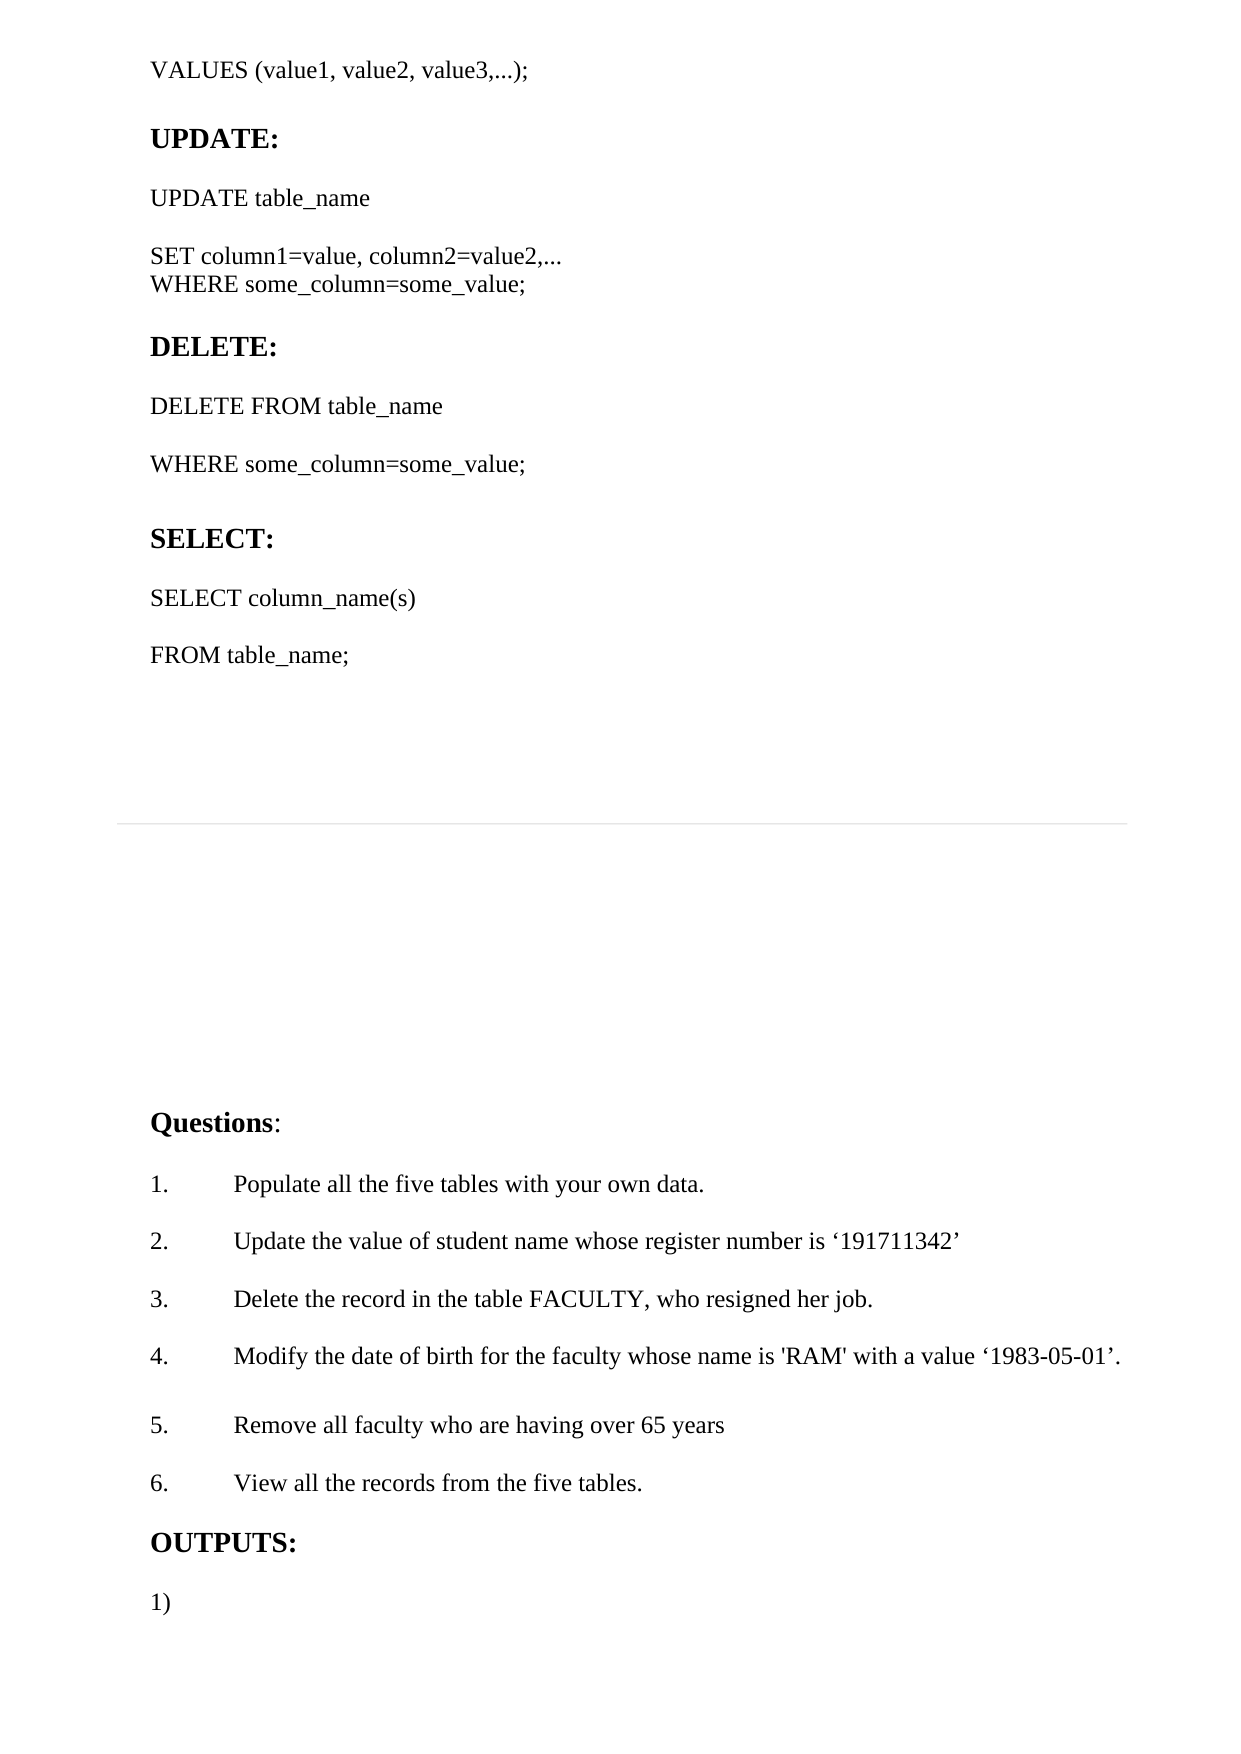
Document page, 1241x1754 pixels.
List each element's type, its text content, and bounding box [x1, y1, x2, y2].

list Update the value of student name whose register number is ‘191711342’ [150, 1226, 1191, 1255]
text DELETE FROM table_name [150, 391, 1191, 420]
text WHERE some_column=some_value; [150, 269, 1191, 298]
text WHERE some_column=some_value; [150, 449, 1191, 477]
text UPDATE: [150, 121, 1191, 155]
list Modify the date of birth for the faculty whose name is 'RAM' with a value ‘1983-05-01’. [150, 1341, 1185, 1370]
text SELECT column_name(s) [150, 583, 1191, 611]
list View all the records from the five tables. [150, 1468, 1191, 1496]
text SET column1=value, column2=value2,... [150, 241, 1191, 269]
list Populate all the five tables with your own data. [150, 1169, 1191, 1198]
list Remove all faculty who are having over 65 years [150, 1410, 1191, 1439]
text Questions: [150, 1105, 1191, 1139]
list Delete the record in the table FACULTY, who resigned her job. [150, 1284, 1191, 1313]
text FROM table_name; [150, 640, 1191, 669]
text 1) [150, 1587, 1191, 1616]
text UPDATE table_name [150, 183, 1191, 212]
text OUTPUTS: [150, 1525, 1191, 1559]
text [150, 56, 1191, 84]
text SELECT: [150, 521, 1191, 554]
text DELETE: [150, 329, 1191, 363]
